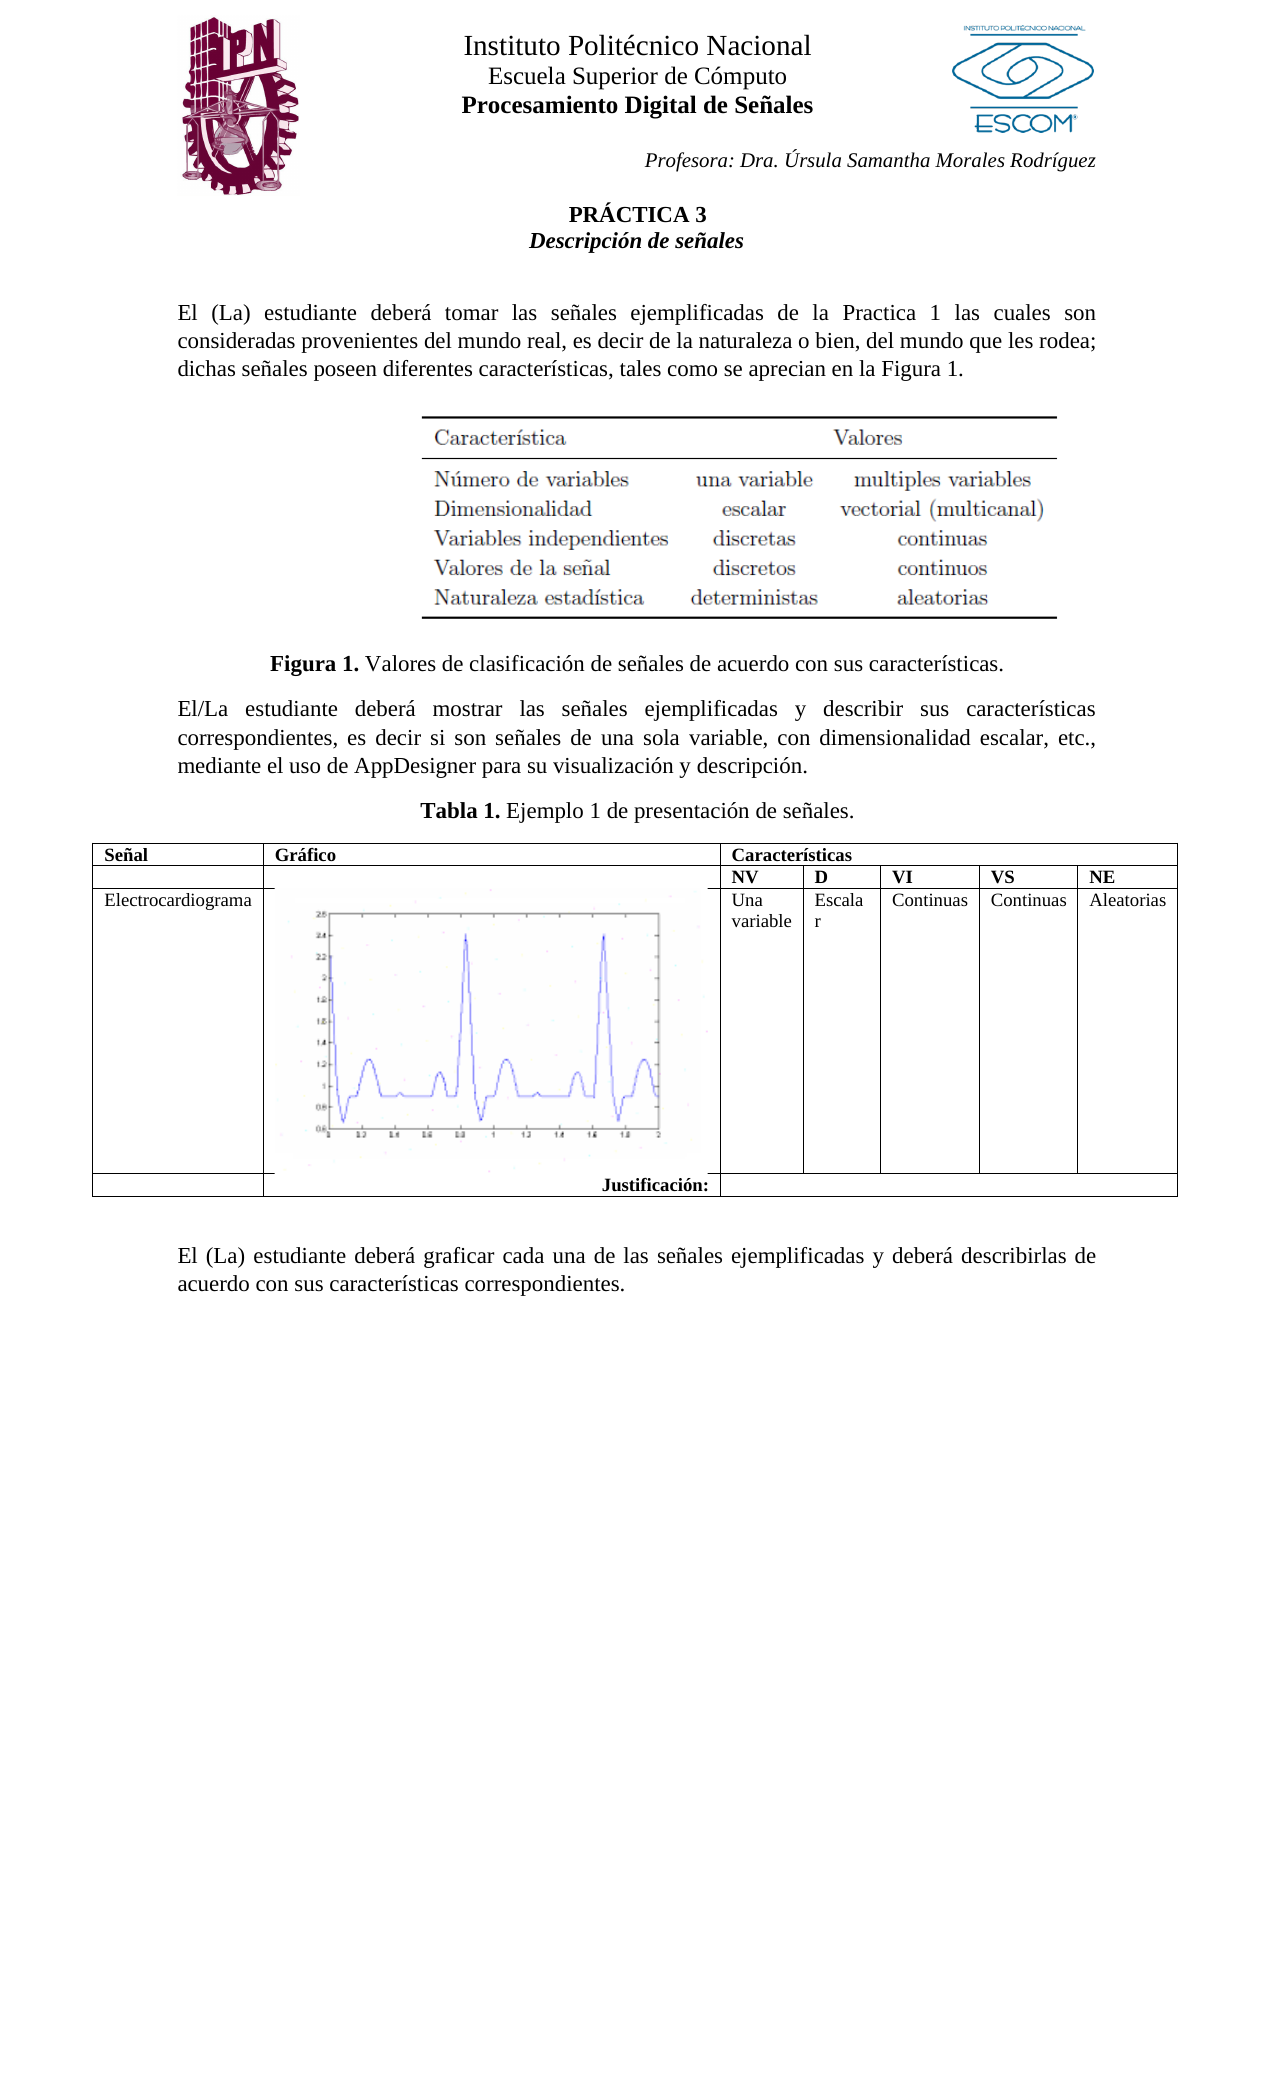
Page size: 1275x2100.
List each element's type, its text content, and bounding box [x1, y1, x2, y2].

table_cell Escalar [804, 889, 880, 1173]
table_cell Continuas [881, 889, 979, 1173]
table_cell Justificación: [264, 1174, 720, 1196]
table_cell Una variable [721, 889, 803, 1173]
table_cell Continuas [980, 889, 1077, 1173]
table_cell [721, 1174, 1177, 1196]
text PRÁCTICA 3 [177, 201, 1098, 227]
text Tabla 1. Ejemplo 1 de presentación de señales. [177, 797, 1098, 824]
table_cell [264, 866, 720, 888]
table_cell [93, 1174, 263, 1196]
table_cell [708, 889, 720, 1173]
table_cell NV [721, 866, 803, 888]
table_cell [264, 889, 274, 1173]
table_header Gráfico [264, 844, 720, 865]
text El (La) estudiante deberá graficar cada una de las señales ejemplificadas y deberá describirlas de acuerdo con sus características correspondientes. [177, 1242, 1098, 1297]
text El (La) estudiante deberá tomar las señales ejemplificadas de la Practica 1 las cuales son consideradas provenientes del mundo real, es decir de la naturaleza o bien, del mundo que les rodea; dichas señales poseen diferentes características, tales como se aprecian en la Figura 1. [177, 298, 1098, 382]
picture [177, 15, 300, 196]
text El/La estudiante deberá mostrar las señales ejemplificadas y describir sus características correspondientes, es decir si son señales de una sola variable, con dimensionalidad escalar, etc., mediante el uso de AppDesigner para su visualización y descripción. [177, 696, 1098, 779]
table_cell D [804, 866, 880, 888]
text Descripción de señales [177, 227, 1098, 253]
text Figura 1. Valores de clasificación de señales de acuerdo con sus características. [177, 650, 1098, 677]
picture [274, 888, 708, 1174]
table_header Señal [93, 844, 263, 865]
table_cell NE [1078, 866, 1177, 888]
table_header Características [721, 844, 1177, 865]
table_cell VI [881, 866, 979, 888]
table_cell Aleatorias [1078, 889, 1177, 1173]
picture [947, 21, 1098, 136]
table_cell VS [980, 866, 1077, 888]
table_cell [93, 866, 263, 888]
table_cell Electrocardiograma [93, 889, 263, 1173]
